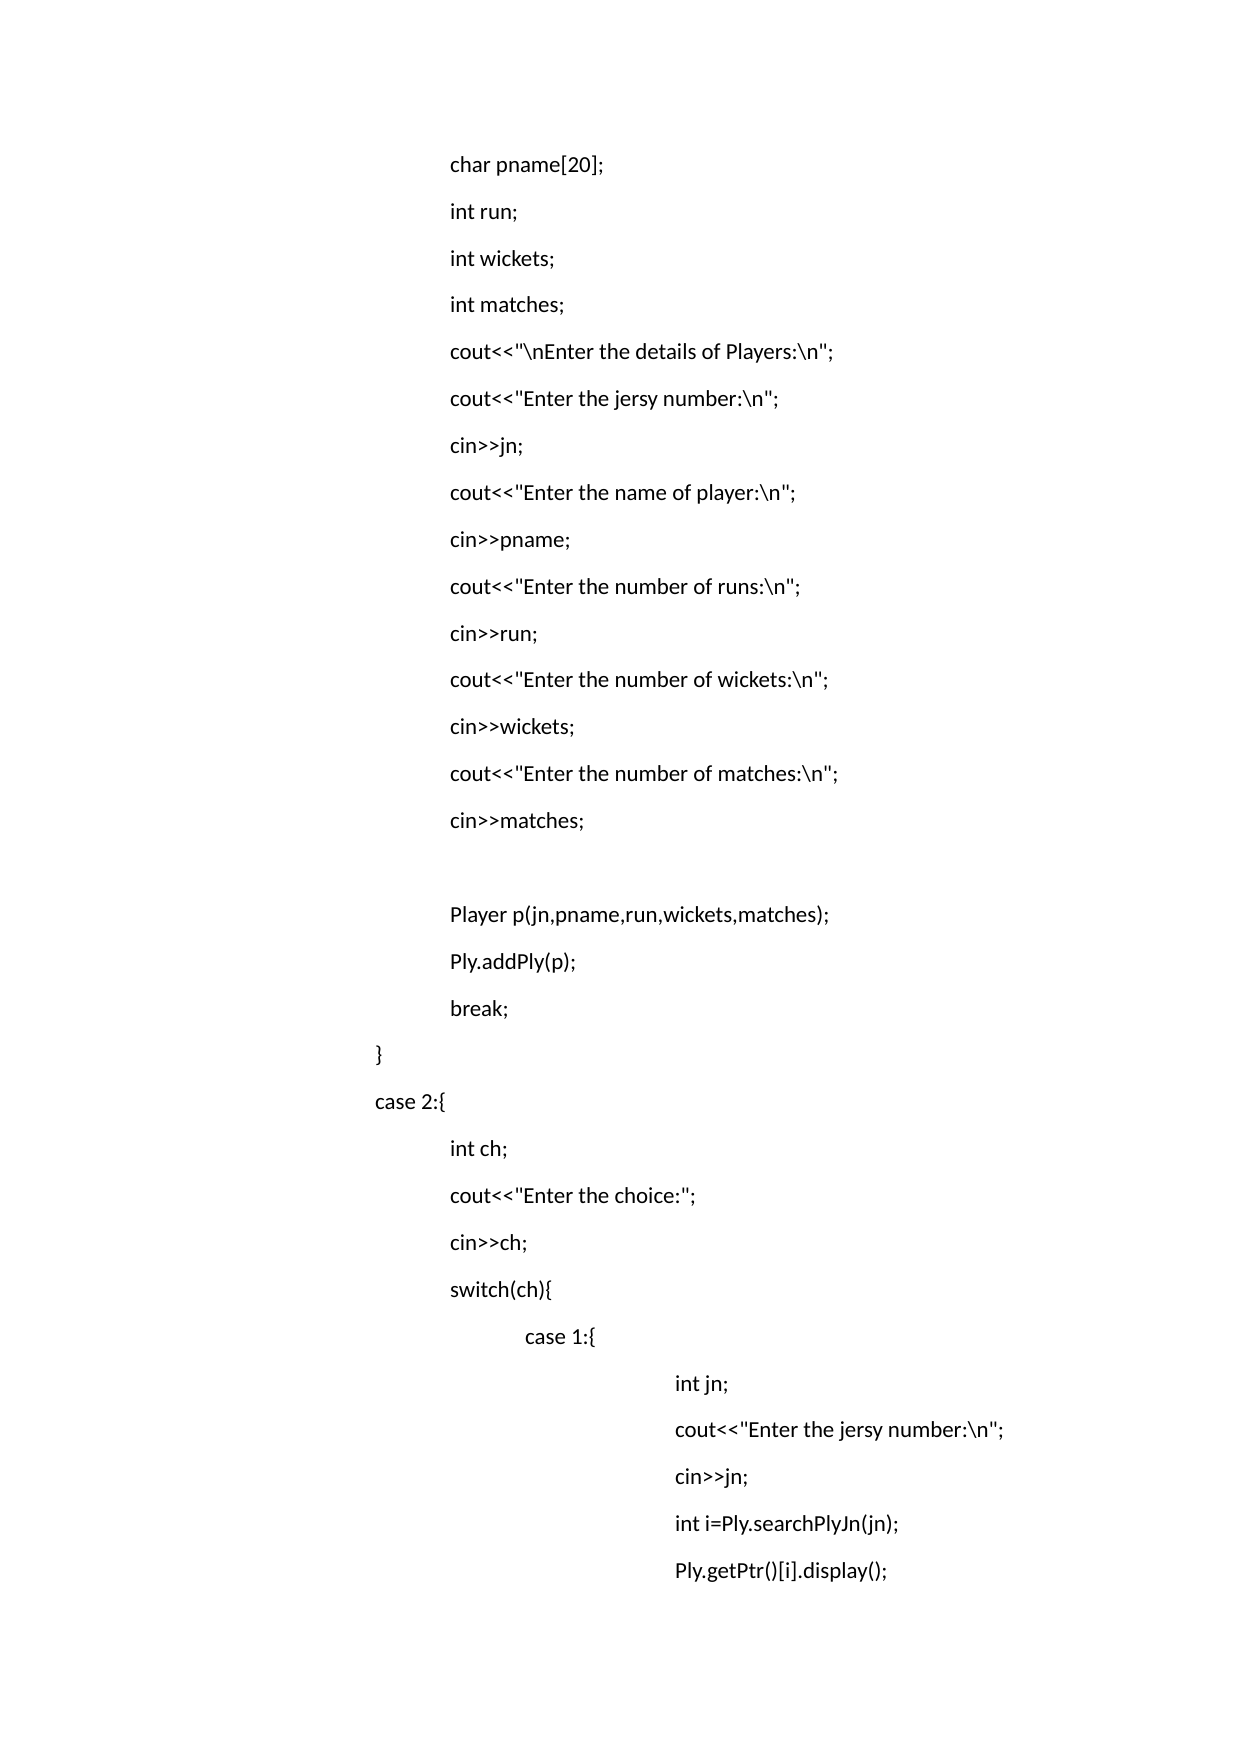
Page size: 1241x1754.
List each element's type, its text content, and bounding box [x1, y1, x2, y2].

text int wickets; [150, 244, 1090, 272]
text } [150, 1041, 1090, 1069]
text Player p(jn,pname,run,wickets,matches); [150, 900, 1090, 928]
text Ply.addPly(p); [150, 947, 1090, 975]
text cout<<"Enter the name of player:\n"; [150, 478, 1090, 506]
text int jn; [150, 1369, 1090, 1397]
text int i=Ply.searchPlyJn(jn); [150, 1509, 1090, 1537]
text cout<<"Enter the number of wickets:\n"; [150, 666, 1090, 694]
text cout<<"Enter the choice:"; [150, 1181, 1090, 1209]
text cin>>matches; [150, 806, 1090, 834]
text cout<<"Enter the number of runs:\n"; [150, 572, 1090, 600]
text cin>>run; [150, 619, 1090, 647]
text cin>>jn; [150, 431, 1090, 459]
text cout<<"Enter the number of matches:\n"; [150, 759, 1090, 787]
text cin>>wickets; [150, 712, 1090, 741]
text Ply.getPtr()[i].display(); [150, 1556, 1090, 1584]
text cin>>pname; [150, 525, 1090, 553]
text case 1:{ [150, 1322, 1090, 1350]
text int ch; [150, 1134, 1090, 1162]
text case 2:{ [150, 1087, 1090, 1116]
text cout<<"Enter the jersy number:\n"; [150, 384, 1090, 412]
text int matches; [150, 291, 1090, 319]
text cin>>jn; [150, 1462, 1090, 1491]
text int run; [150, 197, 1090, 225]
text break; [150, 994, 1090, 1022]
text cout<<"Enter the jersy number:\n"; [150, 1416, 1090, 1444]
text char pname[20]; [150, 150, 1090, 178]
text switch(ch){ [150, 1275, 1090, 1303]
text cin>>ch; [150, 1228, 1090, 1256]
text cout<<"\nEnter the details of Players:\n"; [150, 337, 1090, 366]
